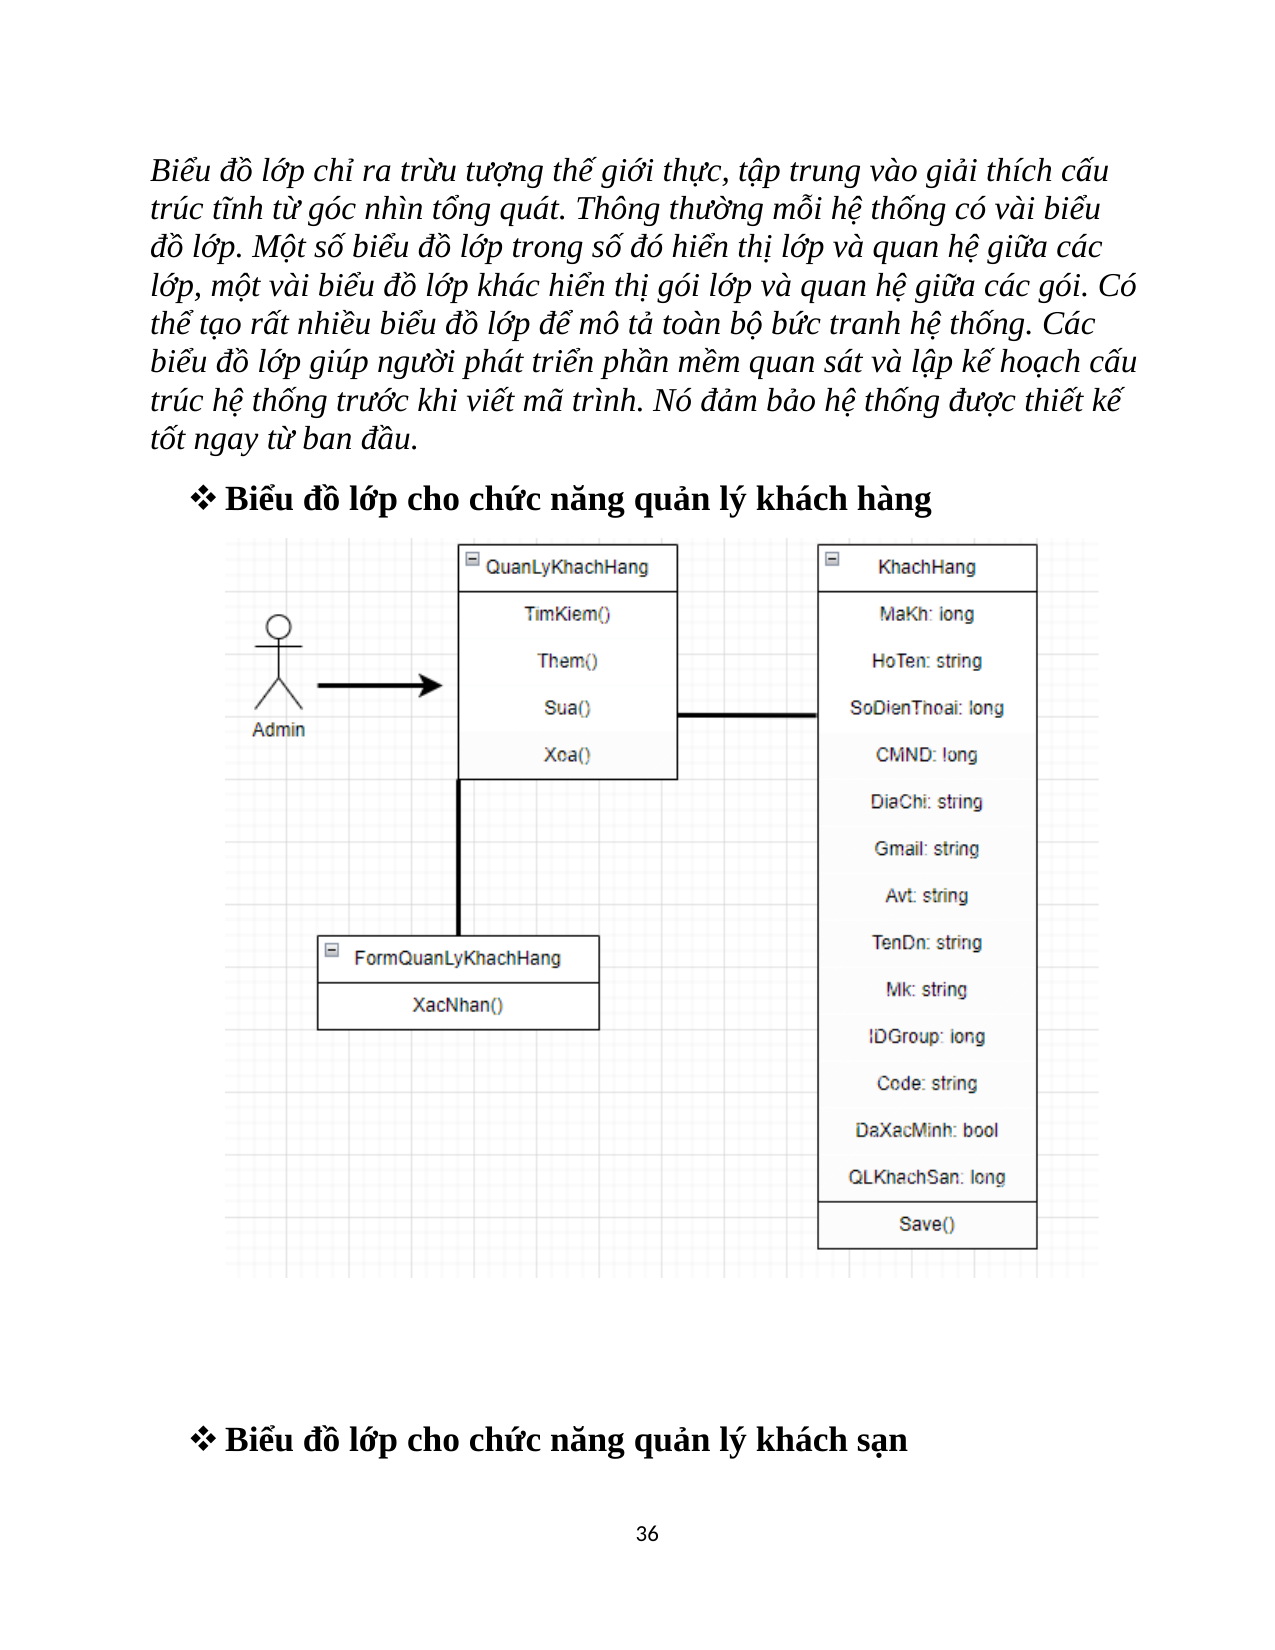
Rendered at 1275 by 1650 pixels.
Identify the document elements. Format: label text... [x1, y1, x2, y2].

text Biểu đồ lớp chỉ ra trừu tượng thế giới thực, tập trung vào giải thích cấu trúc tĩnh từ góc nhìn tổng quát. Thông thường mỗi hệ thống có vài biểu đồ lớp. Một số biểu đồ lớp trong số đó hiển thị lớp và quan hệ giữa các lớp, một vài biểu đồ lớp khác hiển thị gói lớp và quan hệ giữa các gói. Có thể tạo rất nhiều biểu đồ lớp để mô tả toàn bộ bức tranh hệ thống. Các biểu đồ lớp giúp người phát triển phần mềm quan sát và lập kế hoạch cấu trúc hệ thống trước khi viết mã trình. Nó đảm bảo hệ thống được thiết kế tốt ngay từ ban đầu. [150, 150, 1144, 457]
list Biểu đồ lớp cho chức năng quản lý khách hàng [187, 477, 1144, 518]
picture [225, 538, 1099, 1278]
list Biểu đồ lớp cho chức năng quản lý khách sạn [187, 1419, 1144, 1459]
